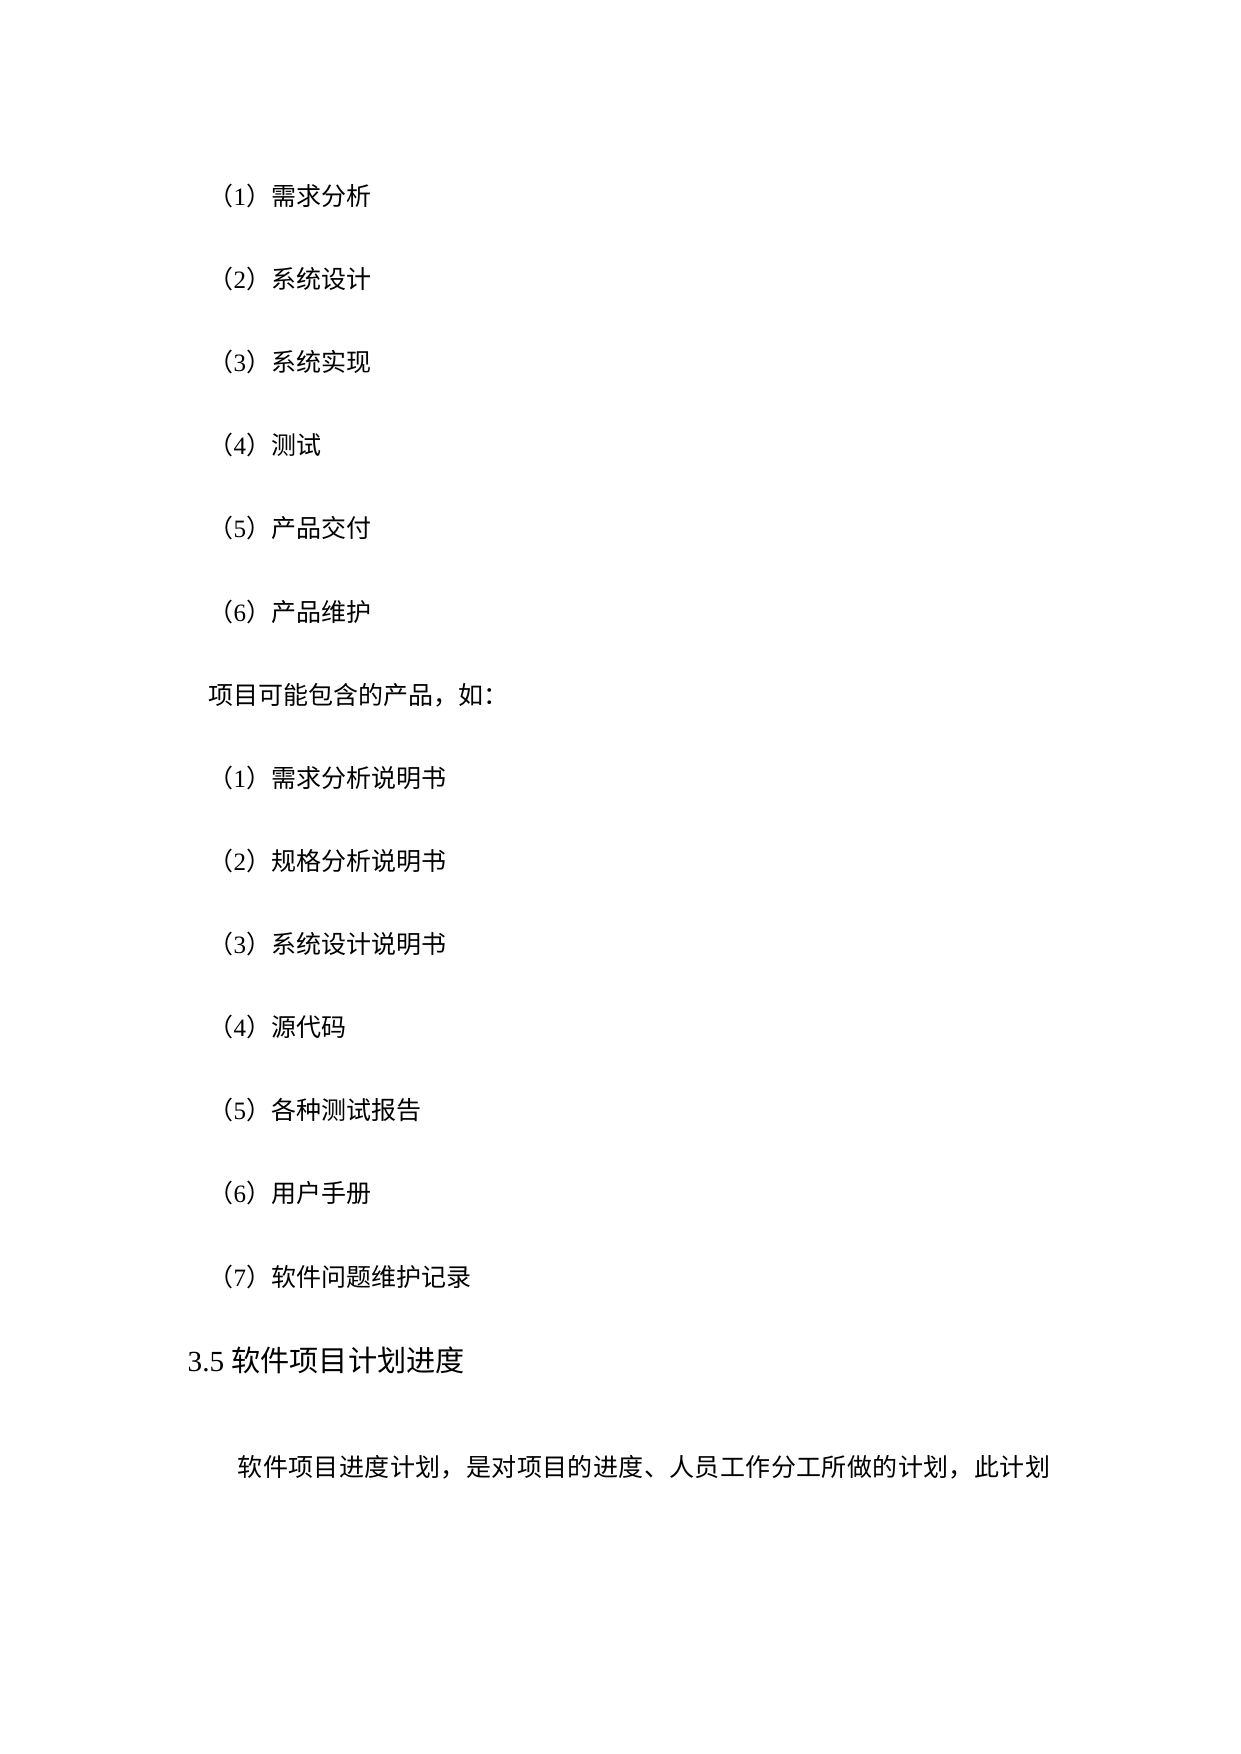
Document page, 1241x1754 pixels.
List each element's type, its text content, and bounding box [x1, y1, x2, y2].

text （4）测试 [187, 411, 1053, 476]
text 软件项目进度计划，是对项目的进度、人员工作分工所做的计划，此计划依据上述各章的估算和分析结果，计划方式建议采用表格的形式。（详细见下表）若采用工具制定项目计划，应将工具生成的图表作为项目计划的附件。本章节中需要描述的主要内容有： [187, 1433, 1053, 1498]
subtitle 3.5 软件项目计划进度 [187, 1326, 1053, 1391]
text （7）软件问题维护记录 [187, 1243, 1053, 1308]
text （2）规格分析说明书 [187, 827, 1053, 892]
text （1）需求分析 [187, 162, 1053, 227]
text （5）各种测试报告 [187, 1076, 1053, 1141]
text 项目可能包含的产品，如： [187, 661, 1053, 726]
text （4）源代码 [187, 993, 1053, 1058]
text （6）产品维护 [187, 578, 1053, 643]
text （6）用户手册 [187, 1159, 1053, 1224]
text （3）系统设计说明书 [187, 910, 1053, 975]
text （3）系统实现 [187, 328, 1053, 393]
text （5）产品交付 [187, 494, 1053, 559]
text （2）系统设计 [187, 245, 1053, 310]
text （1）需求分析说明书 [187, 744, 1053, 809]
